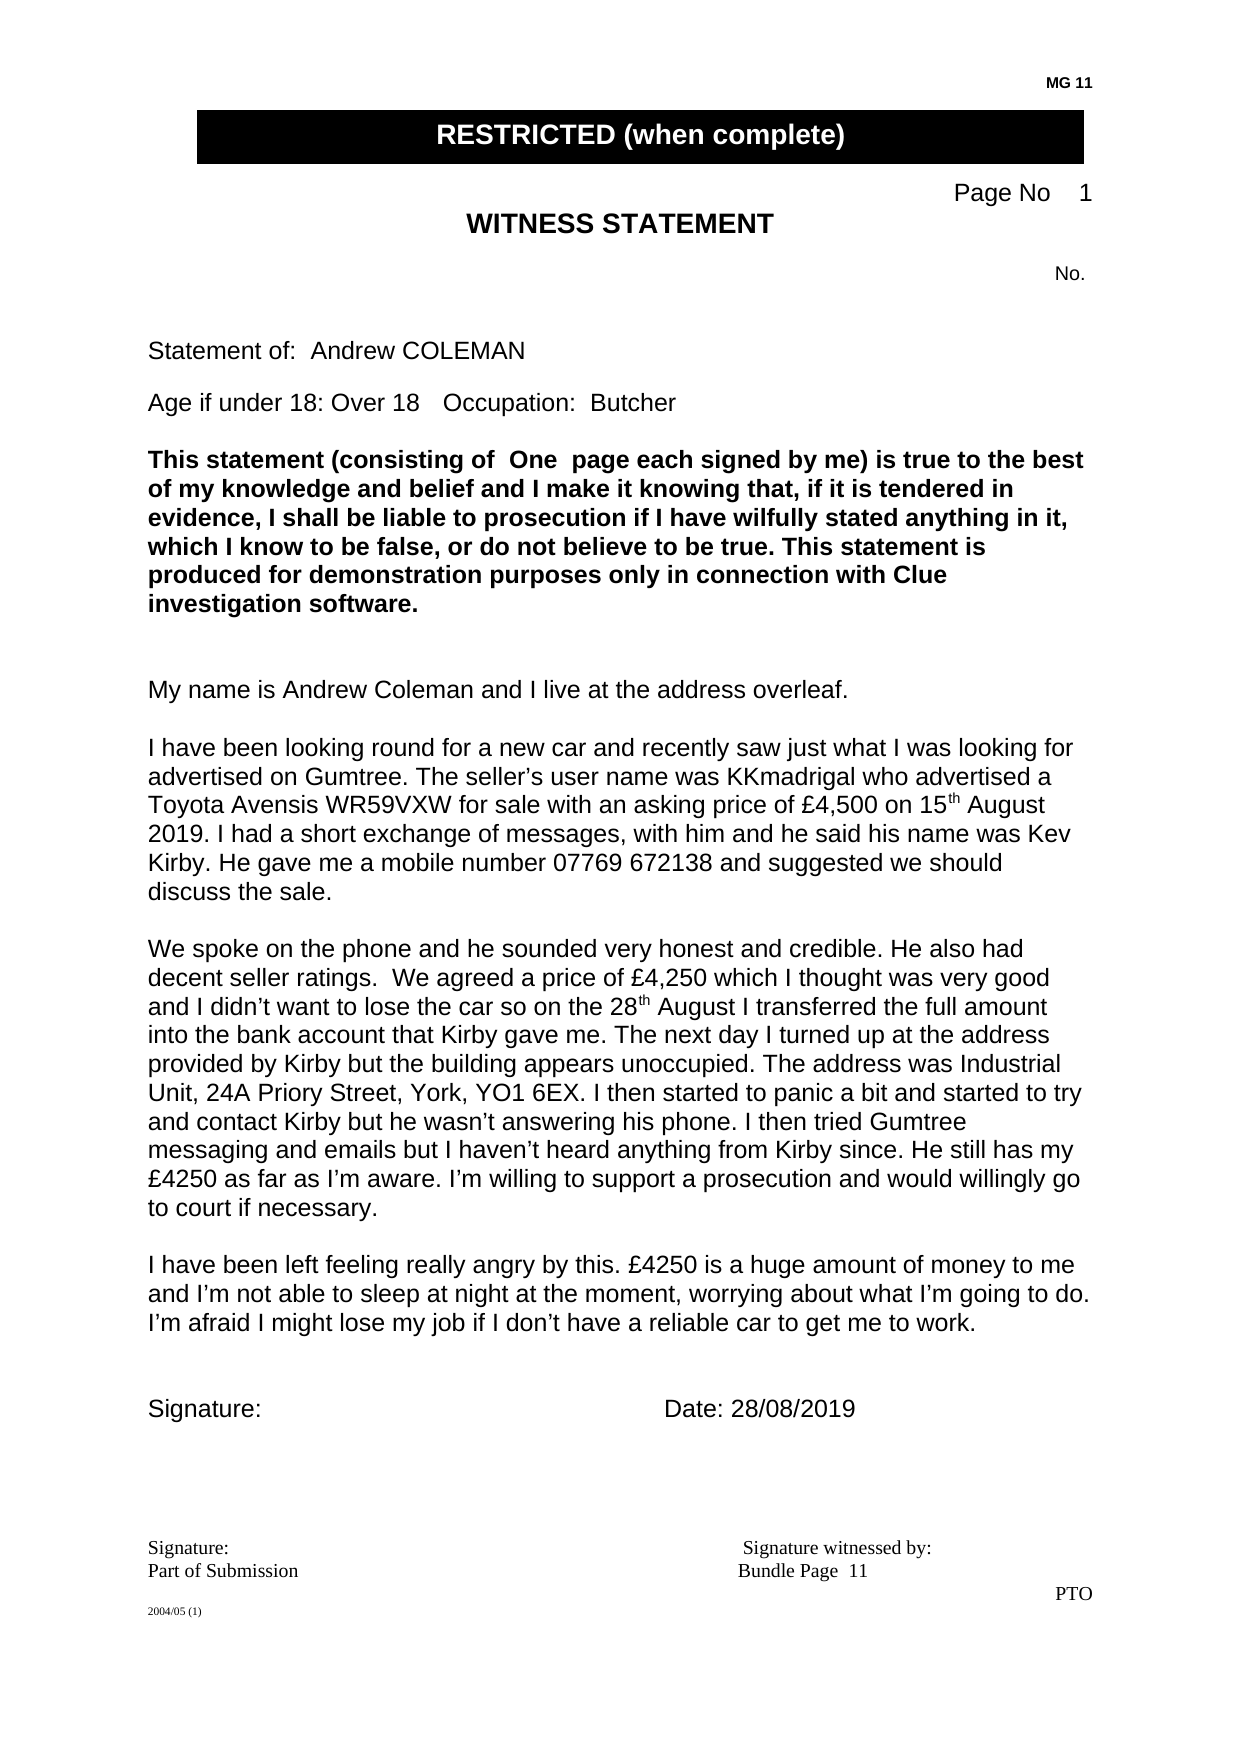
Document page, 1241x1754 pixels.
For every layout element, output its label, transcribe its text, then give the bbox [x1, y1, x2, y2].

text We spoke on the phone and he sounded very honest and credible. He also had decent seller ratings. We agreed a price of £4,250 which I thought was very good and I didn’t want to lose the car so on the 28th August I transferred the full amount into the bank account that Kirby gave me. The next day I turned up at the address provided by Kirby but the building appears unoccupied. The address was Industrial Unit, 24A Priory Street, York, YO1 6EX. I then started to panic a bit and started to try and contact Kirby but he wasn’t answering his phone. I then tried Gumtree messaging and emails but I haven’t heard anything from Kirby since. He still has my £4250 as far as I’m aware. I’m willing to support a prosecution and would willingly go to court if necessary. [148, 934, 1092, 1221]
text Age if under 18: Over 18 Occupation: Butcher [148, 388, 1092, 416]
text Signature: Date: 28/08/2019 [148, 1394, 1092, 1423]
text My name is Andrew Coleman and I live at the address overleaf. [148, 675, 1092, 704]
text No. [148, 262, 1092, 313]
text Statement of: Andrew COLEMAN [148, 336, 1092, 365]
text I have been looking round for a new car and recently saw just what I was looking for advertised on Gumtree. The seller’s user name was KKmadrigal who advertised a Toyota Avensis WR59VXW for sale with an asking price of £4,500 on 15th August 2019. I had a short exchange of messages, with him and he said his name was Kev Kirby. He gave me a mobile number 07769 672138 and suggested we should discuss the sale. [148, 733, 1092, 905]
text This statement (consisting of One page each signed by me) is true to the best of my knowledge and belief and I make it knowing that, if it is tendered in evidence, I shall be liable to prosecution if I have wilfully stated anything in it, which I know to be false, or do not believe to be true. This statement is produced for demonstration purposes only in connection with Clue investigation software. [148, 445, 1092, 618]
text I have been left feeling really angry by this. £4250 is a huge amount of money to me and I’m not able to sleep at night at the moment, worrying about what I’m going to do. I’m afraid I might lose my job if I don’t have a reliable car to get me to work. [148, 1250, 1092, 1336]
